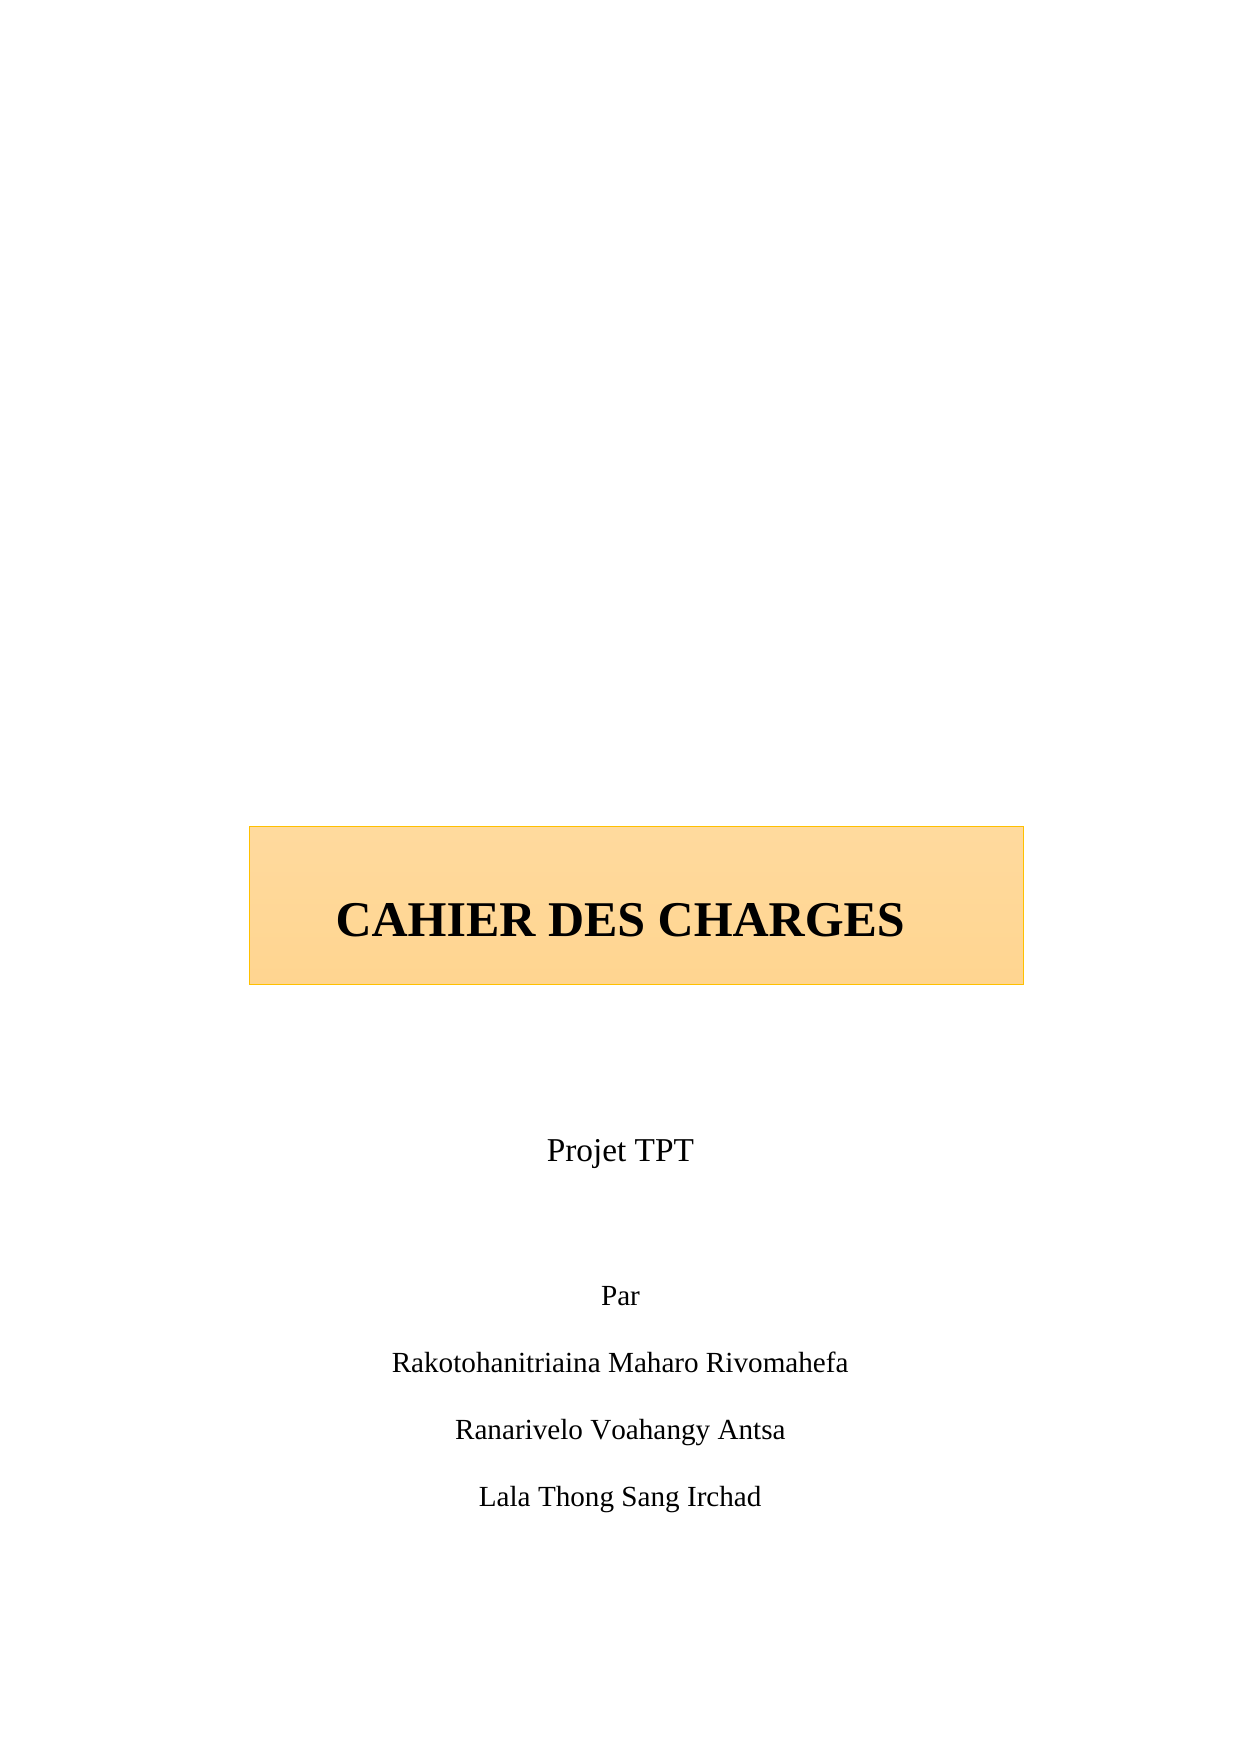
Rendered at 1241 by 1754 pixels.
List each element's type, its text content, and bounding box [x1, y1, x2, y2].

text Projet TPT [148, 1130, 1093, 1168]
text Rakotohanitriaina Maharo Rivomahefa [148, 1346, 1093, 1379]
text Lala Thong Sang Irchad [148, 1479, 1093, 1513]
text Ranarivelo Voahangy Antsa [148, 1412, 1093, 1446]
text CAHIER DES CHARGES [148, 889, 1093, 947]
text Par [148, 1278, 1093, 1312]
